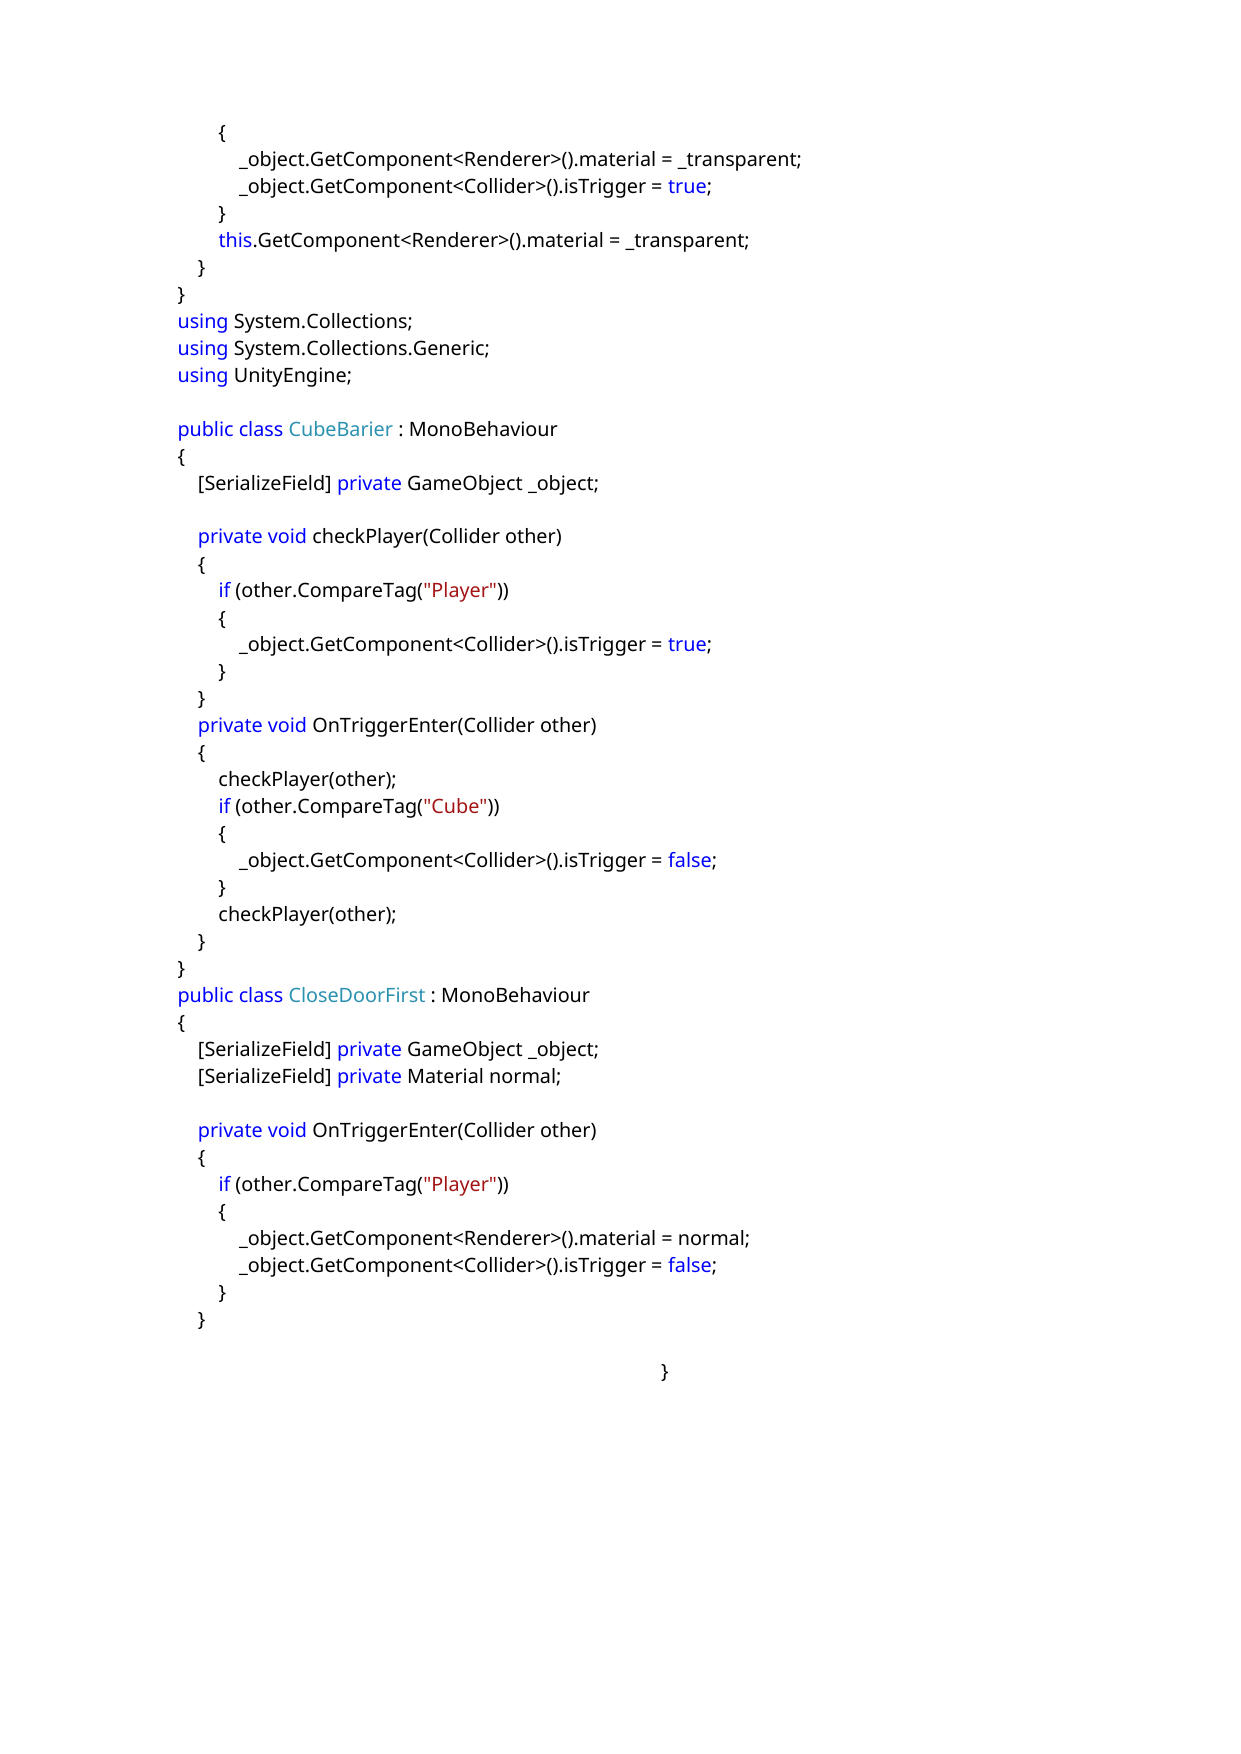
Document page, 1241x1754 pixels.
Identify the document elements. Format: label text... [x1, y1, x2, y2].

text this.GetComponent<Renderer>().material = _transparent; [177, 226, 1152, 253]
text [SerializeField] private Material normal; [177, 1062, 1152, 1089]
text using System.Collections.Generic; [177, 334, 1152, 361]
text } [177, 954, 1152, 981]
text checkPlayer(other); [177, 901, 1152, 927]
text } [177, 685, 1152, 712]
text [SerializeField] private GameObject _object; [177, 469, 1152, 496]
text if (other.CompareTag("Player")) [177, 1170, 1152, 1197]
text public class CloseDoorFirst : MonoBehaviour [177, 981, 1152, 1008]
text private void OnTriggerEnter(Collider other) [177, 1116, 1152, 1143]
text _object.GetComponent<Collider>().isTrigger = false; [177, 847, 1152, 873]
text if (other.CompareTag("Player")) [177, 577, 1152, 604]
text checkPlayer(other); [177, 766, 1152, 793]
text { [177, 118, 1152, 145]
text { [177, 1143, 1152, 1170]
text } [177, 927, 1152, 954]
text } [177, 658, 1152, 685]
text [SerializeField] private GameObject _object; [177, 1035, 1152, 1062]
text _object.GetComponent<Renderer>().material = normal; [177, 1224, 1152, 1251]
text { [177, 1197, 1152, 1224]
text { [177, 604, 1152, 631]
text { [177, 442, 1152, 469]
text } [177, 280, 1152, 307]
text _object.GetComponent<Renderer>().material = _transparent; [177, 145, 1152, 172]
text using System.Collections; [177, 307, 1152, 334]
text private void OnTriggerEnter(Collider other) [177, 712, 1152, 739]
text { [177, 819, 1152, 847]
text { [177, 550, 1152, 577]
text { [177, 1008, 1152, 1035]
text } [177, 199, 1152, 226]
list } [177, 1357, 1152, 1384]
text if (other.CompareTag("Cube")) [177, 793, 1152, 819]
text } [177, 1305, 1152, 1332]
text { [177, 739, 1152, 766]
text public class CubeBarier : MonoBehaviour [177, 415, 1152, 442]
text _object.GetComponent<Collider>().isTrigger = true; [177, 172, 1152, 199]
text using UnityEngine; [177, 361, 1152, 388]
text _object.GetComponent<Collider>().isTrigger = true; [177, 631, 1152, 658]
text _object.GetComponent<Collider>().isTrigger = false; [177, 1251, 1152, 1278]
text } [177, 253, 1152, 280]
text } [177, 873, 1152, 901]
text } [177, 1278, 1152, 1305]
text private void checkPlayer(Collider other) [177, 523, 1152, 550]
